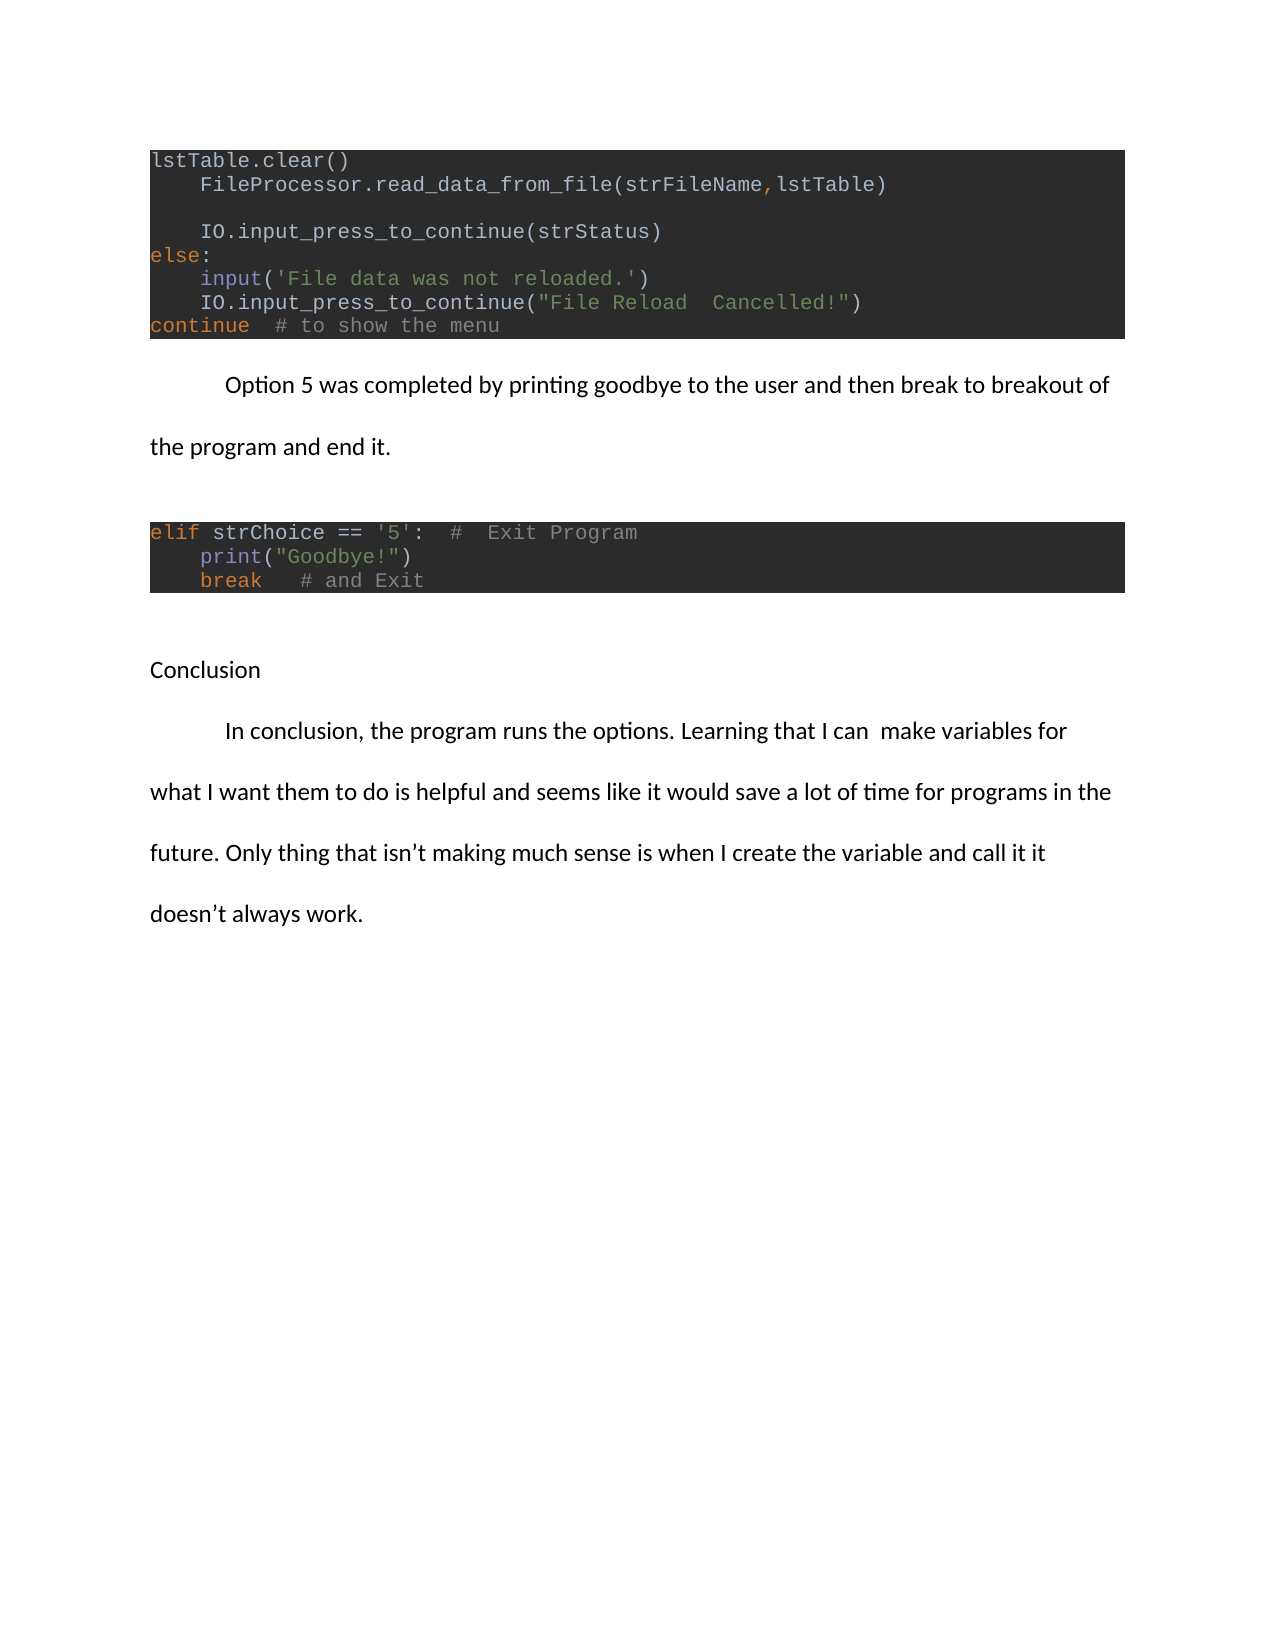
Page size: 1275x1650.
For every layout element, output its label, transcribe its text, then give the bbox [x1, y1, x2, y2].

text Option 5 was completed by printing goodbye to the user and then break to breakout of the program and end it. [150, 370, 1125, 461]
text elif strChoice == '5': # Exit Program print("Goodbye!") break # and Exit [150, 522, 1125, 593]
text In conclusion, the program runs the options. Learning that I can make variables for what I want them to do is helpful and seems like it would save a lot of time for programs in the future. Only thing that isn’t making much sense is when I create the variable and call it it doesn’t always work. [150, 715, 1125, 929]
text lstTable.clear() FileProcessor.read_data_from_file(strFileName,lstTable) IO.input_press_to_continue(strStatus) else: input('File data was not reloaded.') IO.input_press_to_continue("File Reload Cancelled!") continue # to show the menu [150, 150, 1125, 339]
text Conclusion [150, 654, 1125, 685]
